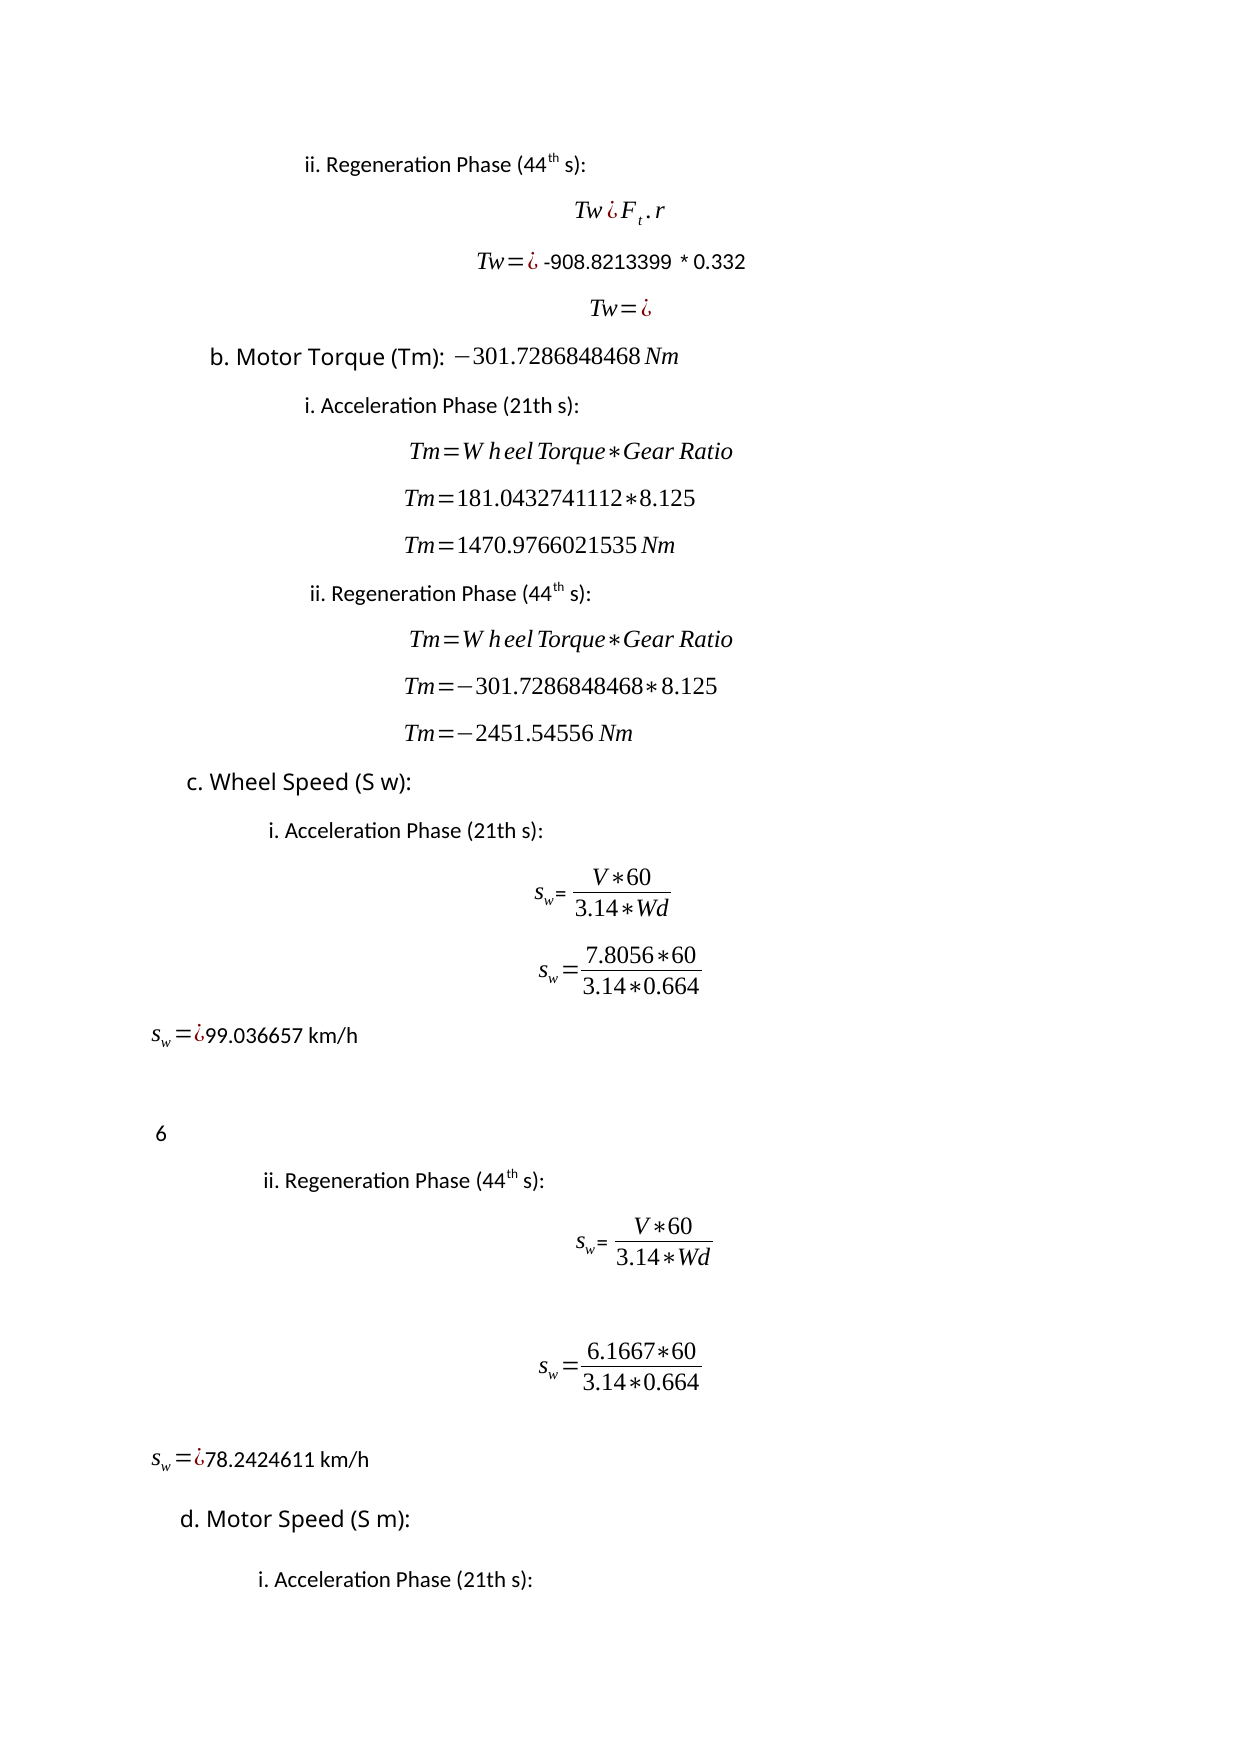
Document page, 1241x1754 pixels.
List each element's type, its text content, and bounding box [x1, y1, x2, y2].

text ii. Regeneration Phase (44th s): [150, 1166, 1090, 1194]
text i. Acceleration Phase (21th s): [150, 391, 1090, 419]
text = [150, 863, 1090, 922]
text 99.036657 km/h [150, 1019, 1090, 1051]
text b. Motor Torque (Tm): [150, 341, 1090, 372]
text -908.8213399 * 0.332 [150, 247, 1090, 275]
text 78.2424611 km/h [150, 1443, 1090, 1474]
text = [150, 1213, 1090, 1272]
text i. Acceleration Phase (21th s): [150, 1565, 1090, 1593]
text ii. Regeneration Phase (44th s): [150, 579, 1090, 607]
text d. Motor Speed (S m): [150, 1503, 1090, 1534]
text i. Acceleration Phase (21th s): [150, 817, 1090, 845]
text ii. Regeneration Phase (44th s): [150, 150, 1090, 178]
text 6 [150, 1119, 1090, 1147]
text c. Wheel Speed (S w): [150, 766, 1090, 797]
